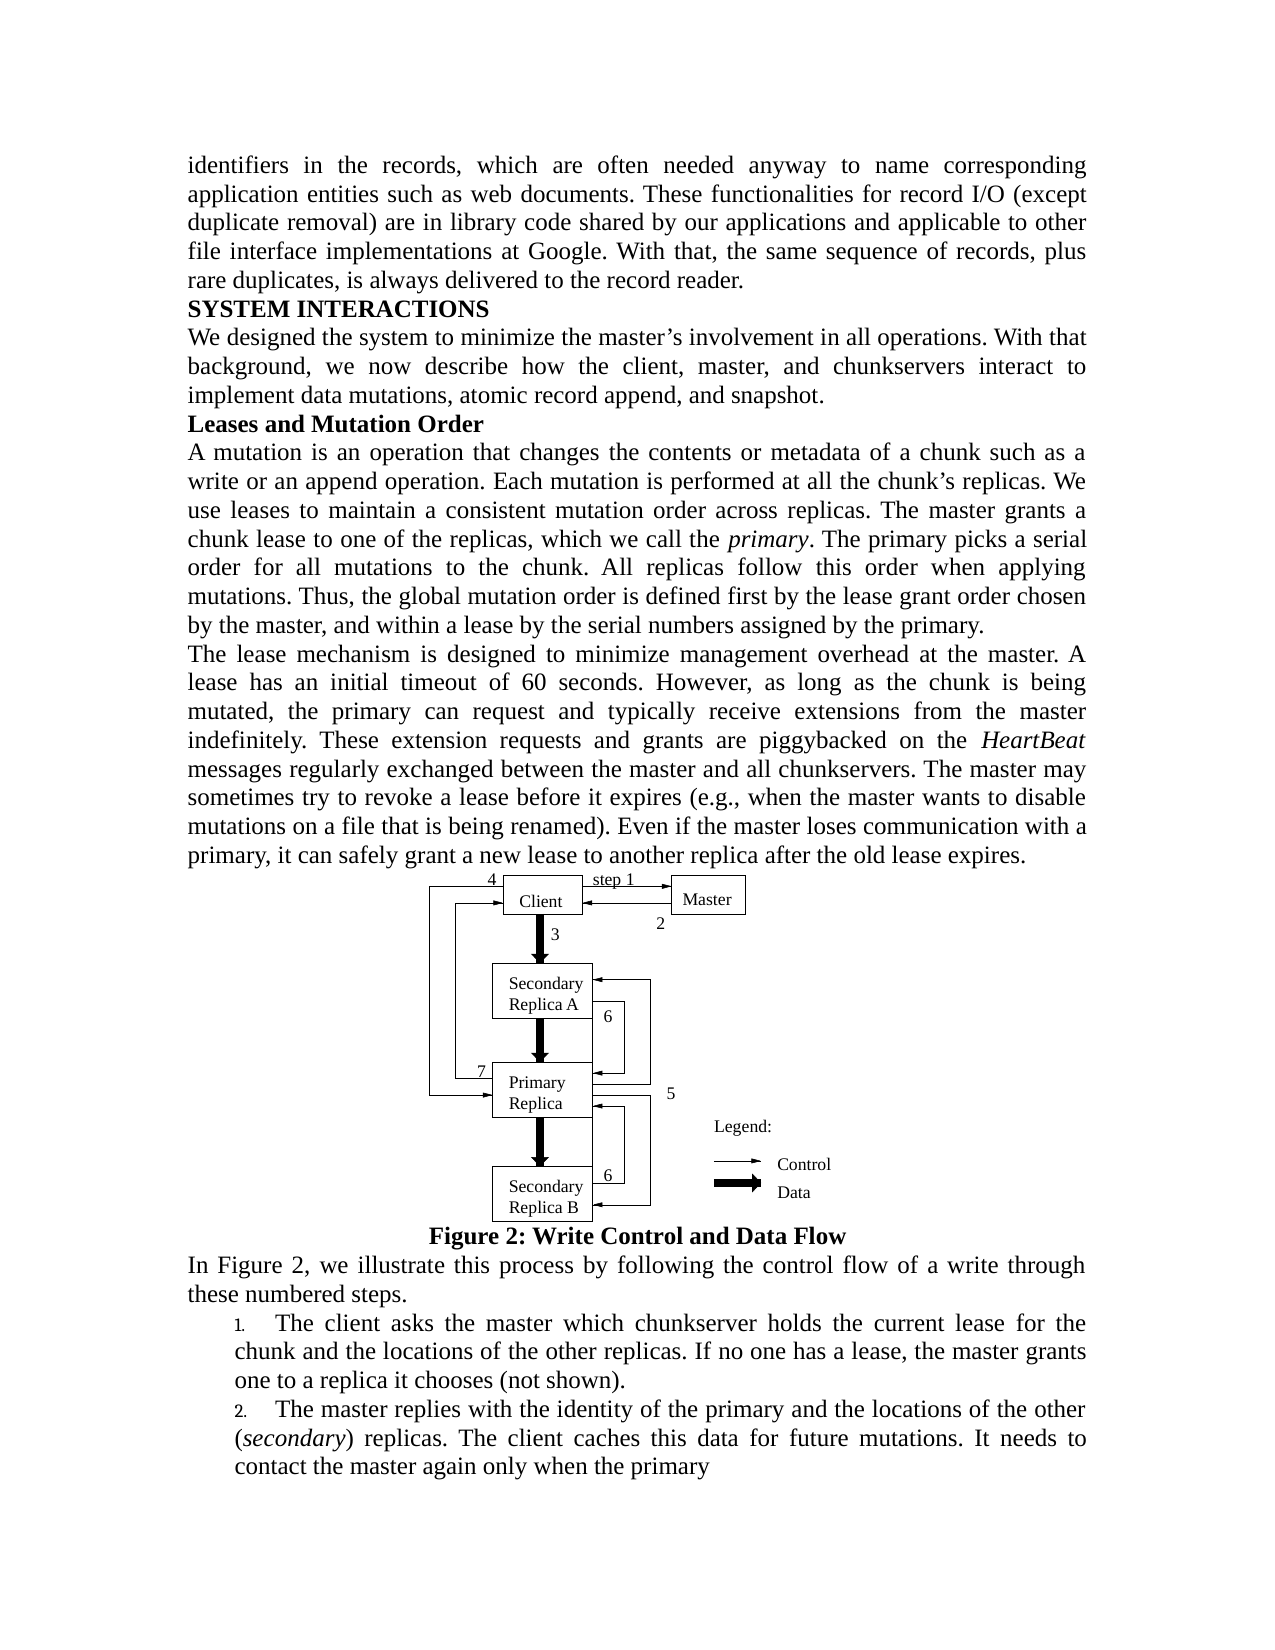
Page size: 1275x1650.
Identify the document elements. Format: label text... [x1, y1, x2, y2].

text The lease mechanism is designed to minimize management overhead at the master. A lease has an initial timeout of 60 seconds. However, as long as the chunk is being mutated, the primary can request and typically receive extensions from the master indefinitely. These extension requests and grants are piggybacked on the HeartBeat messages regularly exchanged between the master and all chunkservers. The master may sometimes try to revoke a lease before it expires (e.g., when the master wants to disable mutations on a file that is being renamed). Even if the master loses communication with a primary, it can safely grant a new lease to another replica after the old lease expires. [187, 639, 1087, 869]
text SYSTEM INTERACTIONS [187, 294, 1087, 322]
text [187, 150, 1087, 294]
text Leases and Mutation Order [187, 409, 1087, 437]
text A mutation is an operation that changes the contents or metadata of a chunk such as a write or an append operation. Each mutation is performed at all the chunk’s replicas. We use leases to maintain a consistent mutation order across replicas. The master grants a chunk lease to one of the replicas, which we call the primary. The primary picks a serial order for all mutations to the chunk. All replicas follow this order when applying mutations. Thus, the global mutation order is defined first by the lease grant order chosen by the master, and within a lease by the serial numbers assigned by the primary. [187, 437, 1087, 639]
list The master replies with the identity of the primary and the locations of the other (secondary) replicas. The client caches this data for future mutations. It needs to contact the master again only when the primary [234, 1394, 1087, 1480]
text Figure 2: Write Control and Data Flow [187, 1221, 1087, 1250]
text In Figure 2, we illustrate this process by following the control flow of a write through these numbered steps. [187, 1250, 1087, 1308]
text We designed the system to minimize the master’s involvement in all operations. With that background, we now describe how the client, master, and chunkservers interact to implement data mutations, atomic record append, and snapshot. [187, 322, 1087, 409]
list The client asks the master which chunkserver holds the current lease for the chunk and the locations of the other replicas. If no one has a lease, the master grants one to a replica it chooses (not shown). [234, 1308, 1087, 1394]
